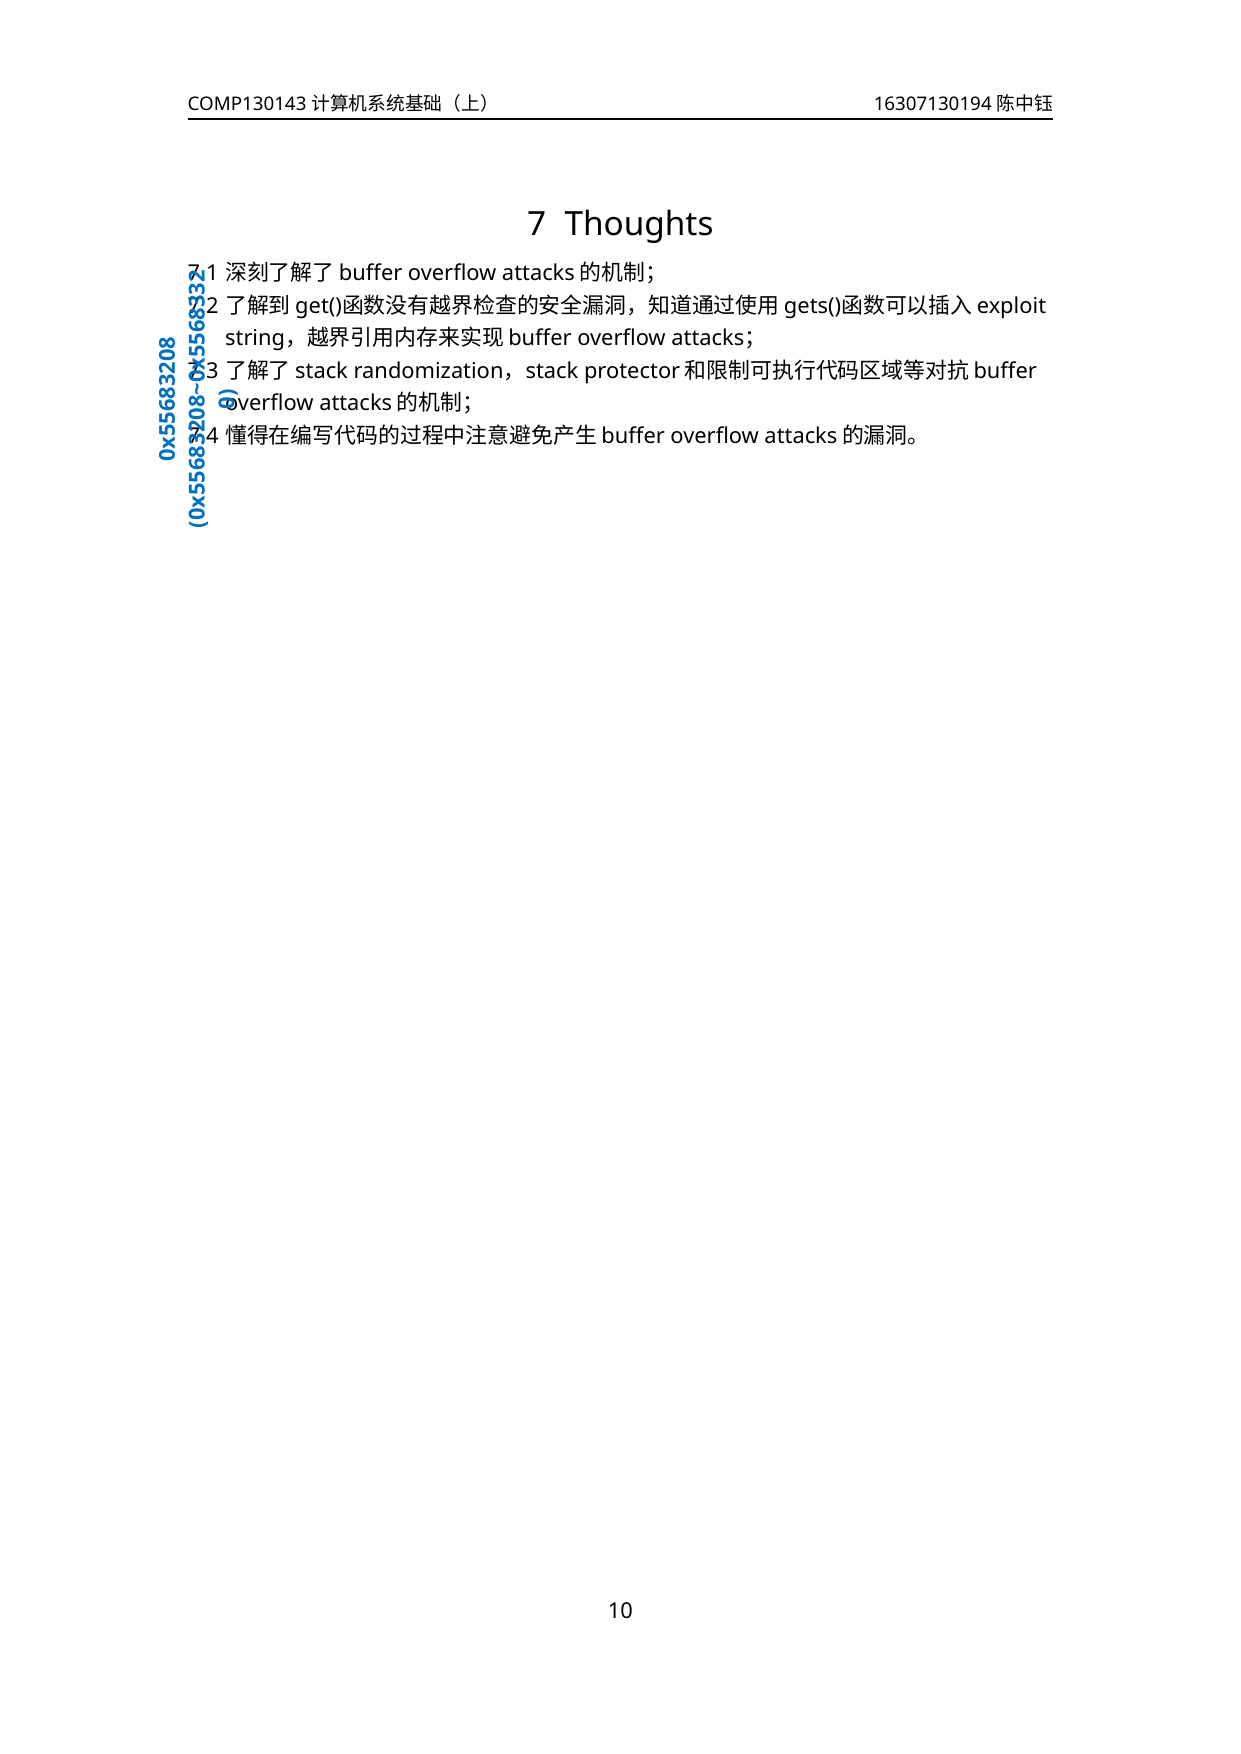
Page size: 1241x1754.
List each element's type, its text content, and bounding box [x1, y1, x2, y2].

list 了解到get()函数没有越界检查的安全漏洞，知道通过使用gets()函数可以插入exploit string，越界引用内存来实现buffer overflow attacks； [187, 288, 1053, 353]
list 了解了stack randomization，stack protector和限制可执行代码区域等对抗buffer overflow attacks的机制； [187, 353, 1053, 418]
list 懂得在编写代码的过程中注意避免产生buffer overflow attacks的漏洞。 [187, 418, 1053, 450]
list Thoughts [187, 190, 1053, 255]
list 深刻了解了buffer overflow attacks的机制； [187, 255, 1053, 288]
